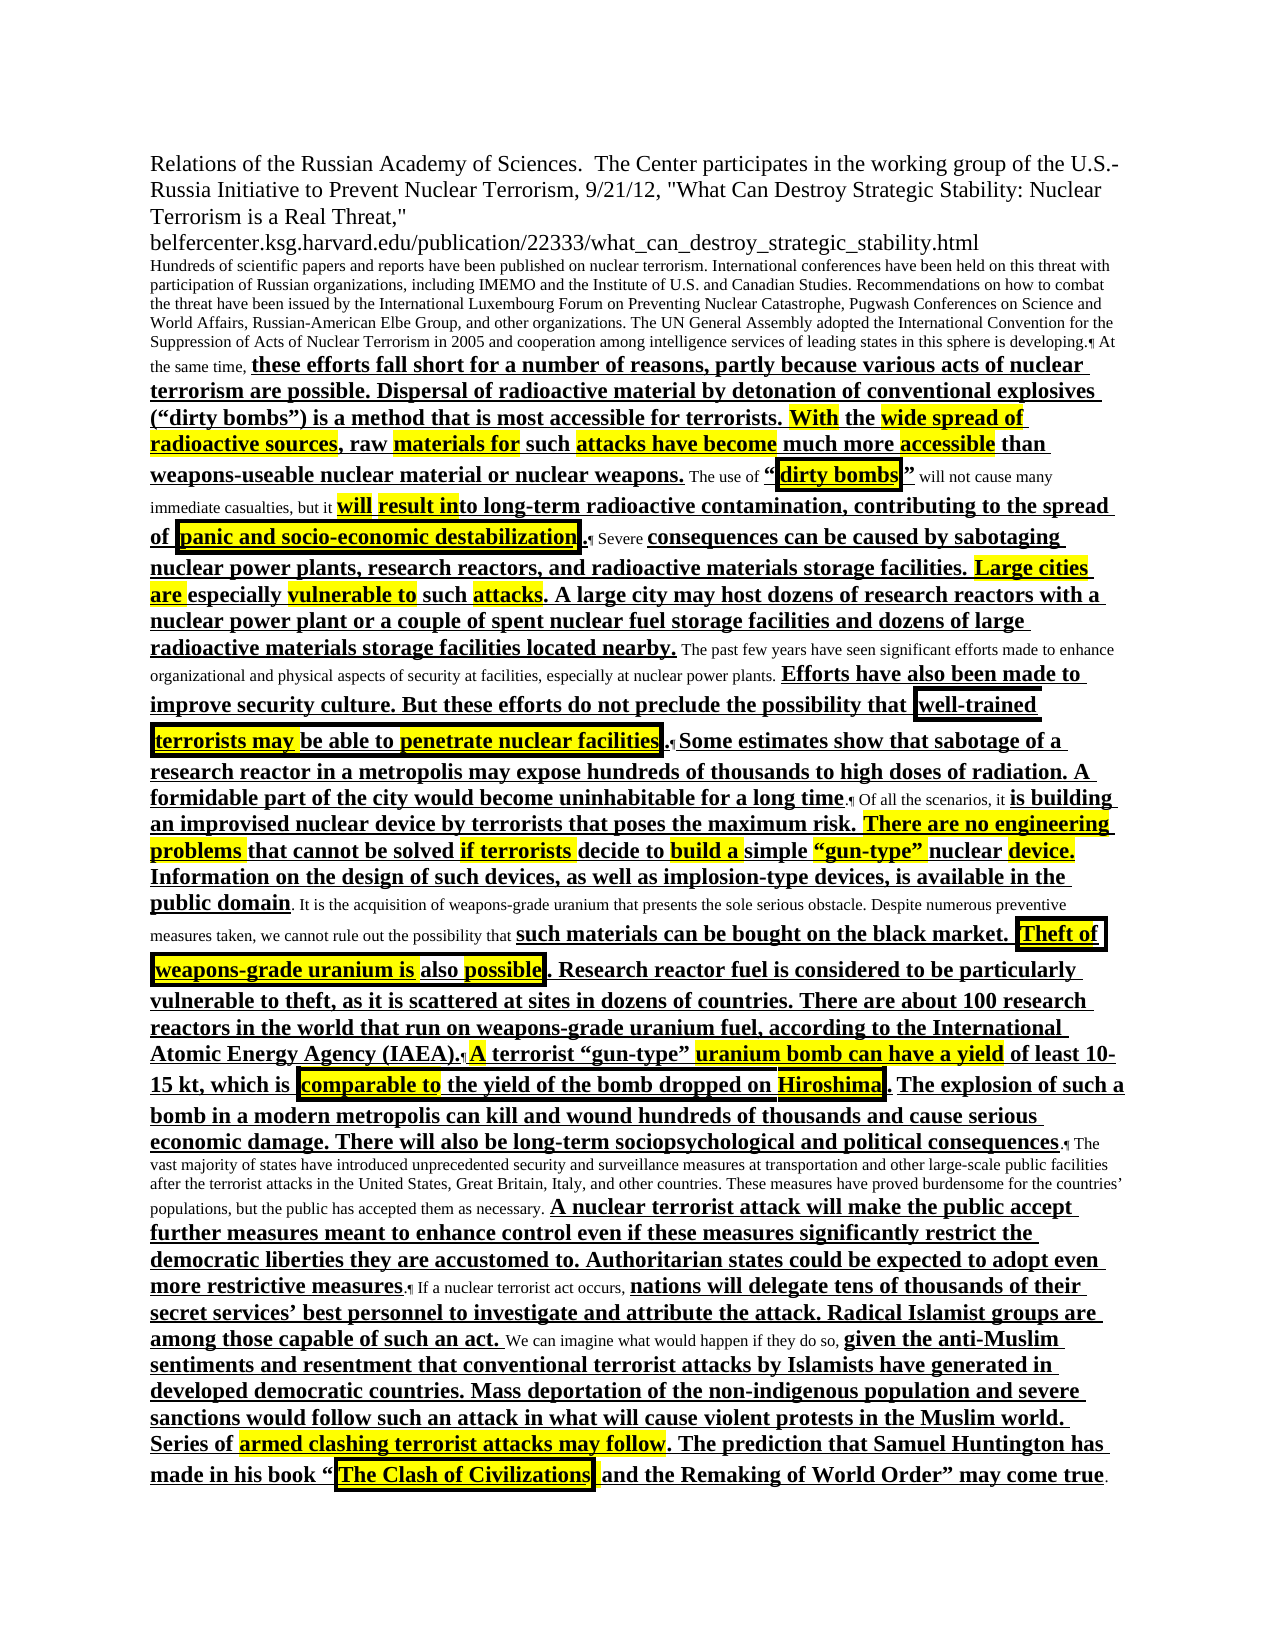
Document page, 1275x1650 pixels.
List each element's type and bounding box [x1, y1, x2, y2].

text [150, 255, 1125, 1492]
text [150, 150, 1125, 255]
